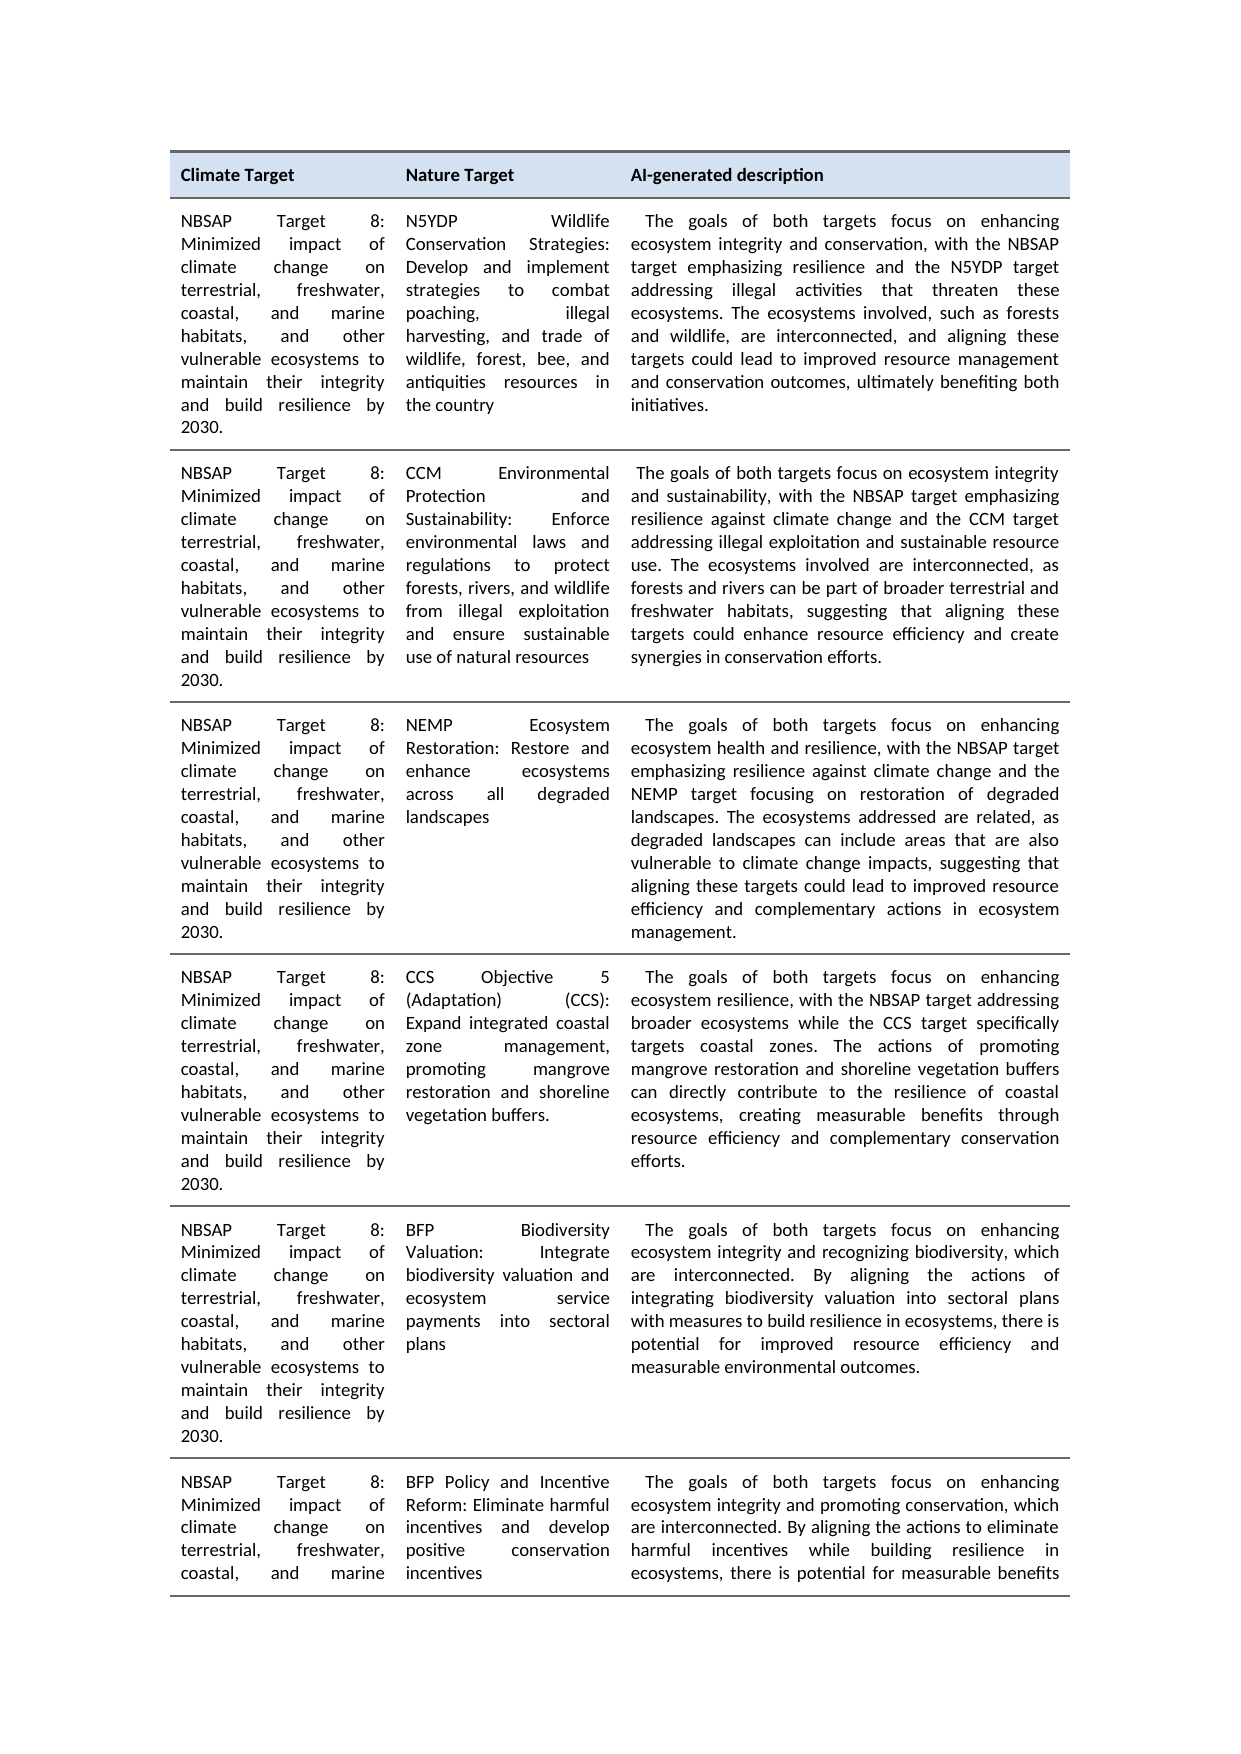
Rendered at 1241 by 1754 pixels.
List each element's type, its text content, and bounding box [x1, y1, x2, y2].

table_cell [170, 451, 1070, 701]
table_header AI-generated description [620, 153, 1070, 197]
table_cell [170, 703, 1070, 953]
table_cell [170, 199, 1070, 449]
table_header Nature Target [395, 153, 620, 197]
table_header Climate Target [170, 153, 395, 197]
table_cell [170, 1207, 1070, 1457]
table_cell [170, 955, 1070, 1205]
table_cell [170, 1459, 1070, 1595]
